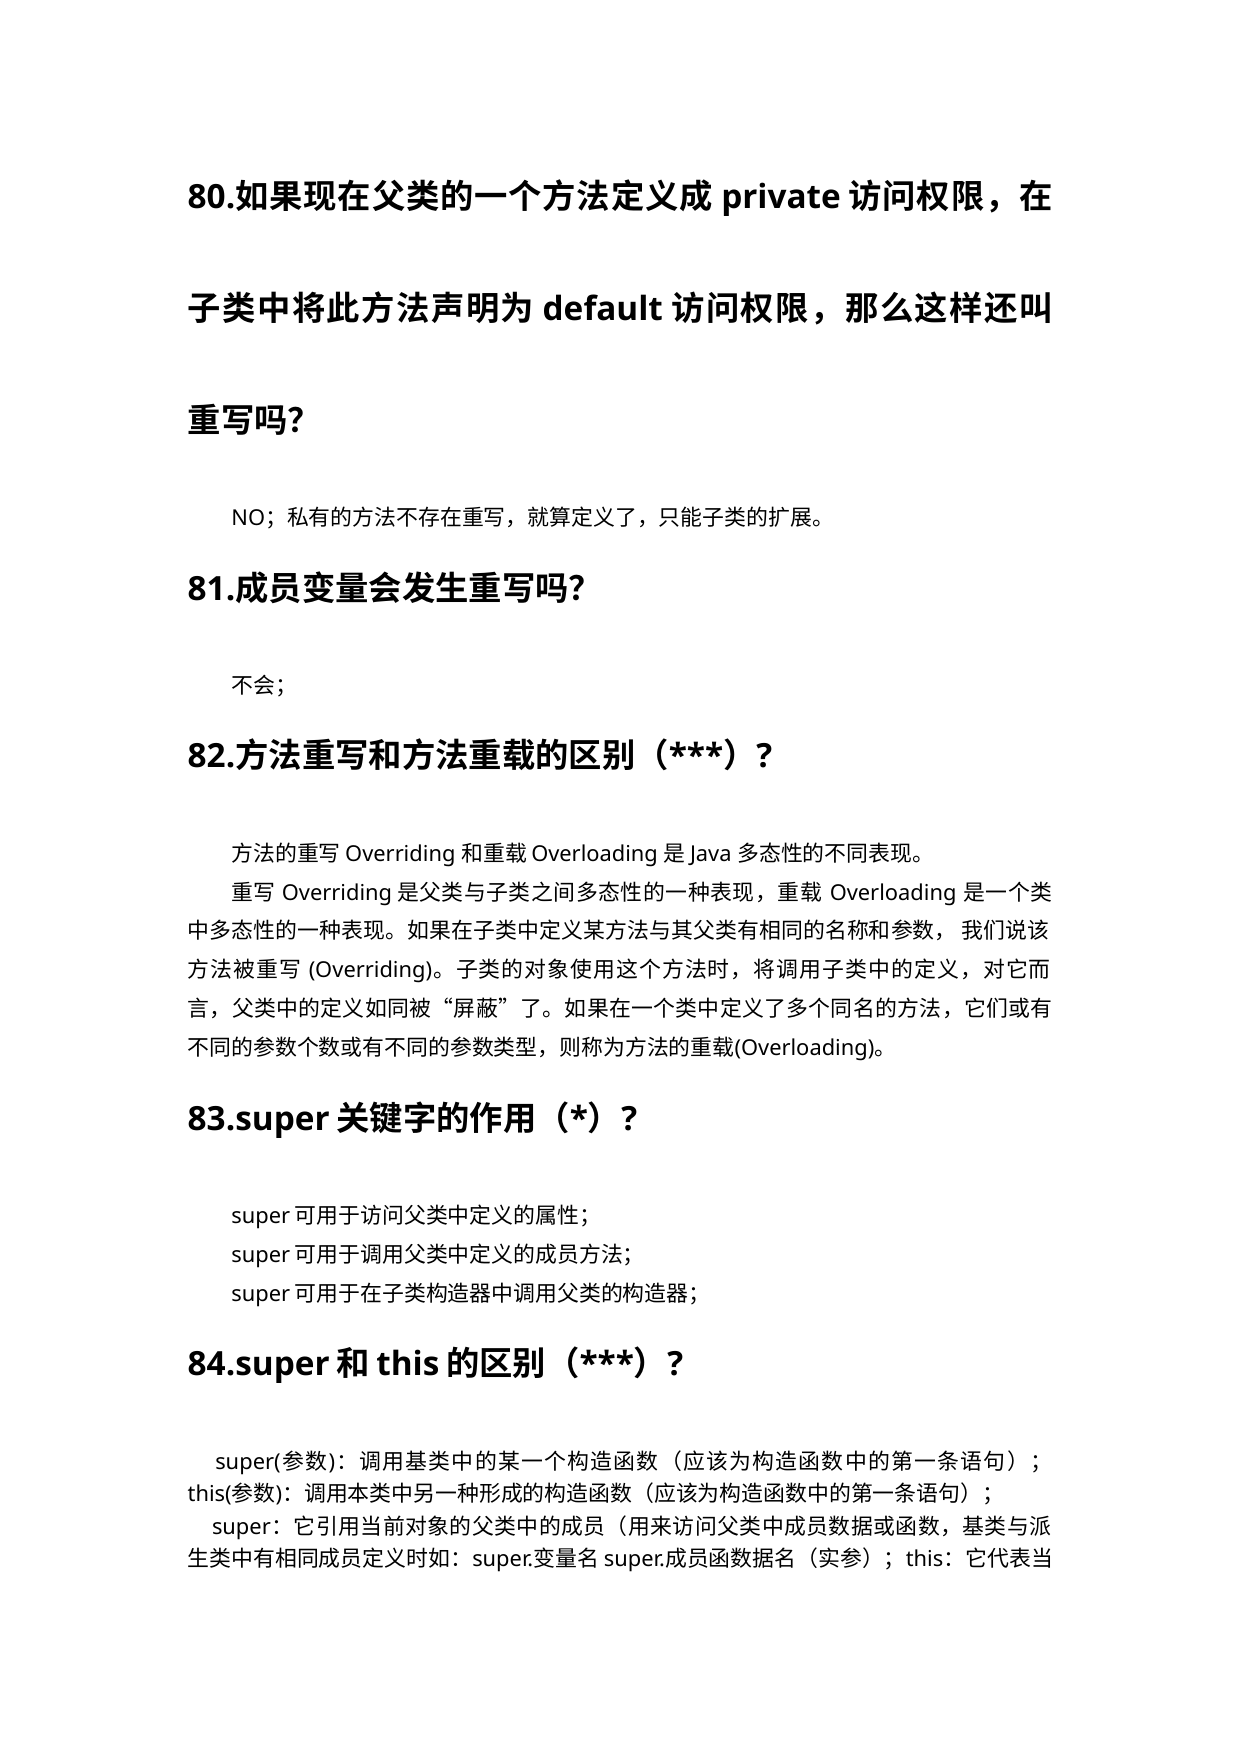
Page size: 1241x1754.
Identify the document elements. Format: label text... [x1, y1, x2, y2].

list 方法的重写Overriding 和重载Overloading 是Java 多态性的不同表现。 [187, 835, 1053, 868]
subtitle 方法重写和方法重载的区别（***）? [187, 721, 1053, 786]
list super可用于在子类构造器中调用父类的构造器； [187, 1276, 1053, 1308]
text super(参数)：调用基类中的某一个构造函数（应该为构造函数中的第一条语句）；this(参数)：调用本类中另一种形成的构造函数（应该为构造函数中的第一条语句）； [187, 1443, 1053, 1508]
list NO；私有的方法不存在重写，就算定义了，只能子类的扩展。 [187, 500, 1053, 532]
subtitle super和this的区别（***）? [187, 1329, 1053, 1394]
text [187, 1508, 1053, 1573]
list super可用于访问父类中定义的属性； [187, 1198, 1053, 1230]
list 不会； [187, 668, 1053, 700]
list super可用于调用父类中定义的成员方法； [187, 1237, 1053, 1269]
subtitle 成员变量会发生重写吗？ [187, 553, 1053, 618]
subtitle 如果现在父类的一个方法定义成private访问权限，在子类中将此方法声明为default访问权限，那么这样还叫重写吗？ [187, 162, 1053, 451]
subtitle super关键字的作用（*）? [187, 1083, 1053, 1148]
list 重写 Overriding是父类与子类之间多态性的一种表现，重载 Overloading 是一个类中多态性的一种表现。如果在子类中定义某方法与其父类有相同的名称和参数， 我们说该方法被重写 (Overriding)。子类的对象使用这个方法时，将调用子类中的定义，对它而言，父类中的定义如同被“屏蔽”了。如果在一个类中定义了多个同名的方法，它们或有不同的参数个数或有不同的参数类型，则称为方法的重载(Overloading)。 [187, 874, 1053, 1062]
